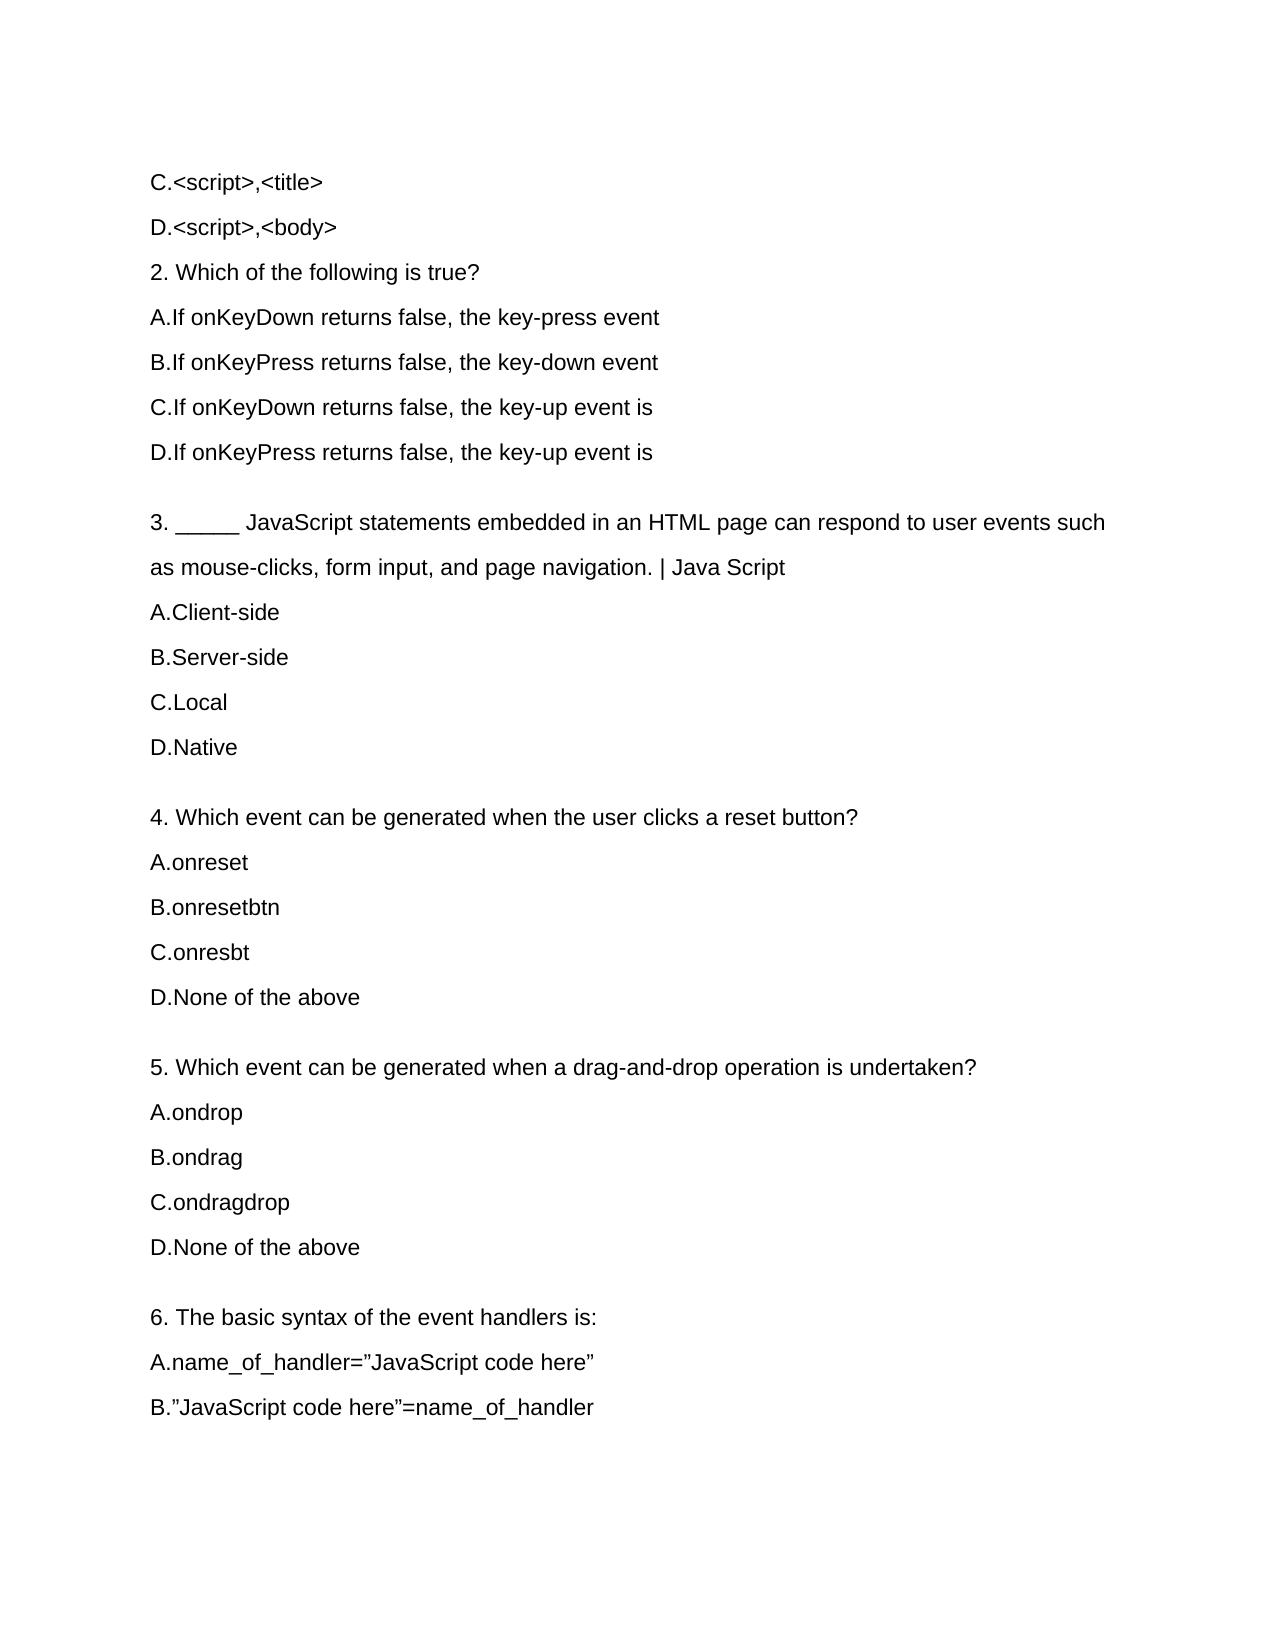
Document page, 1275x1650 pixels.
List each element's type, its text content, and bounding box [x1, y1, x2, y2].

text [150, 150, 1125, 240]
text 4. Which event can be generated when the user clicks a reset button? A.onreset B.onresetbtn C.onresbt D.None of the above [150, 785, 1125, 1010]
text 3. _____ JavaScript statements embedded in an HTML page can respond to user events such as mouse-clicks, form input, and page navigation. | Java Script A.Client-side B.Server-side C.Local D.Native [150, 490, 1125, 760]
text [150, 1285, 1125, 1420]
text 5. Which event can be generated when a drag-and-drop operation is undertaken? A.ondrop B.ondrag C.ondragdrop D.None of the above [150, 1035, 1125, 1260]
text 2. Which of the following is true? A.If onKeyDown returns false, the key-press event B.If onKeyPress returns false, the key-down event C.If onKeyDown returns false, the key-up event is D.If onKeyPress returns false, the key-up event is [150, 240, 1125, 465]
